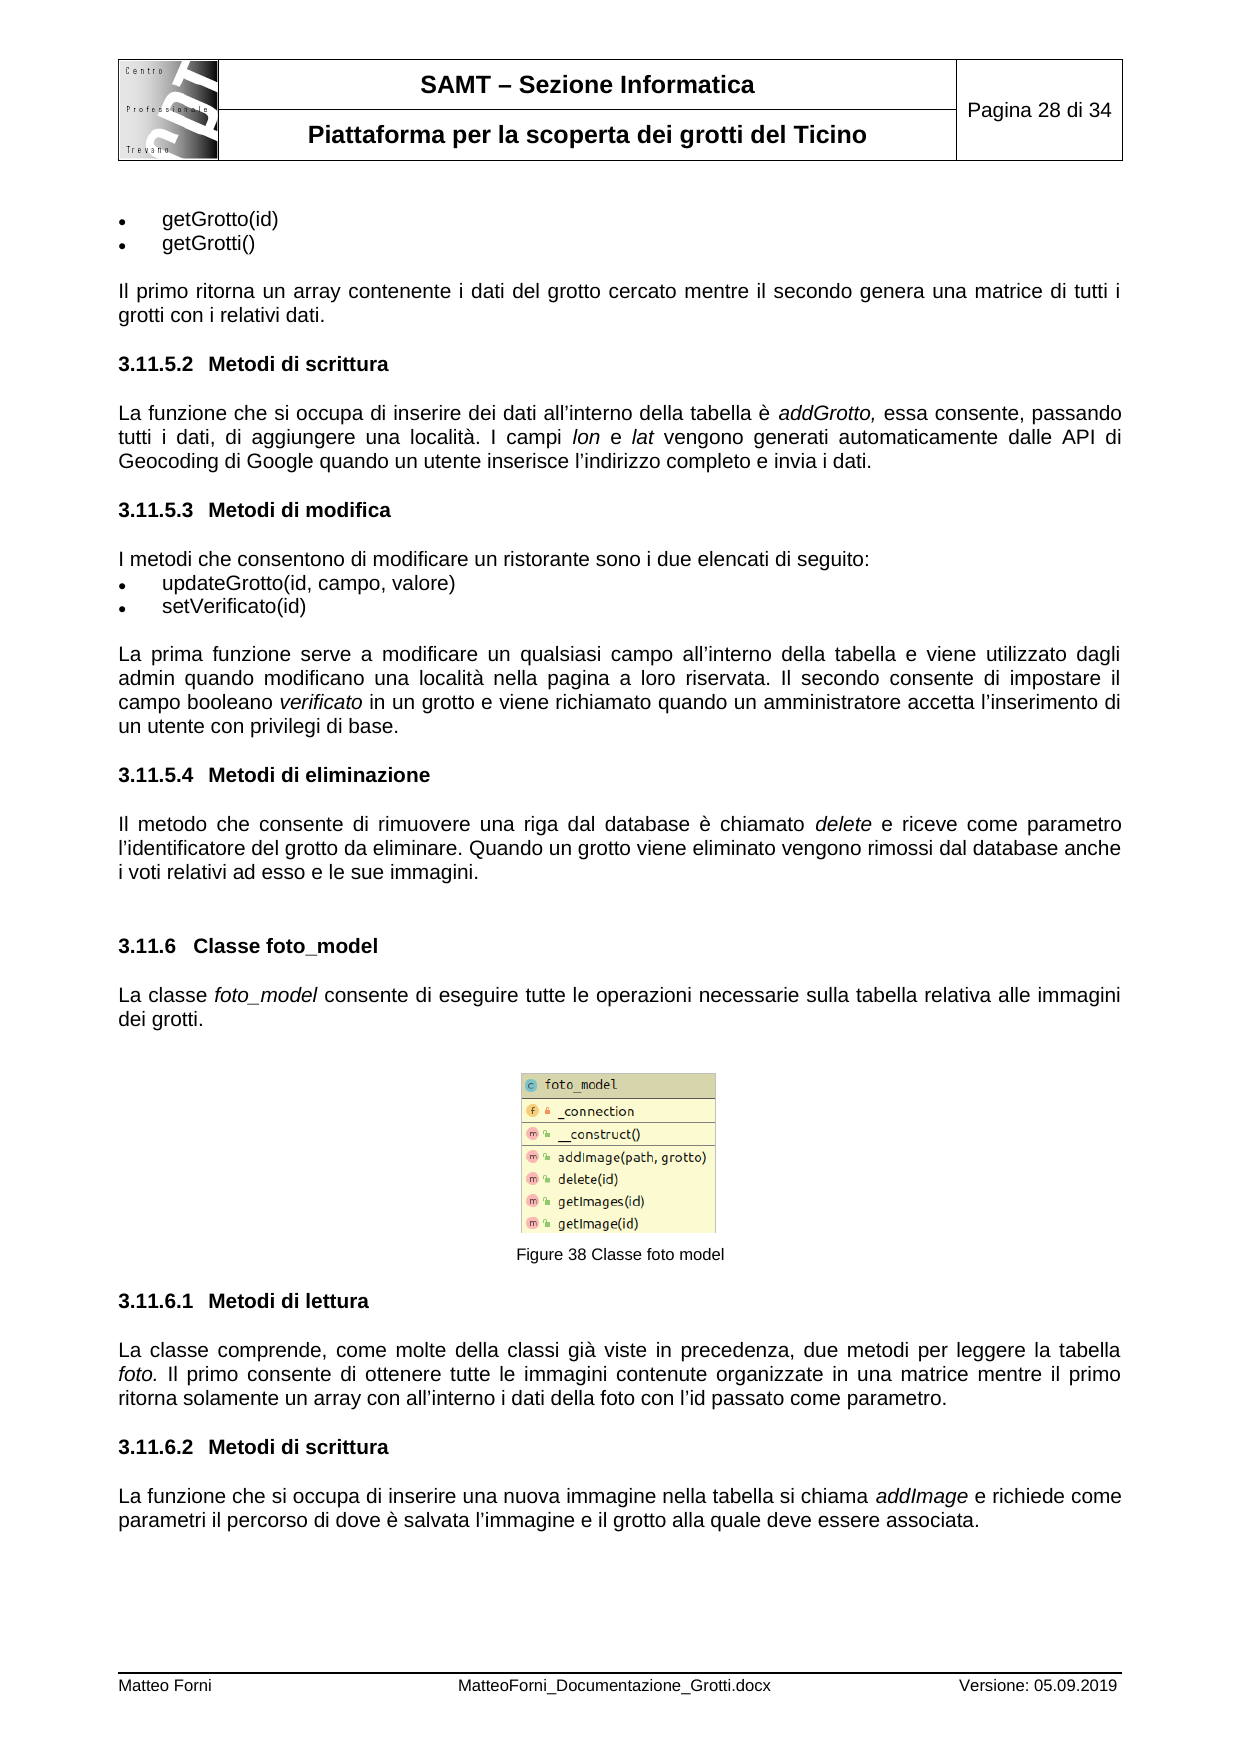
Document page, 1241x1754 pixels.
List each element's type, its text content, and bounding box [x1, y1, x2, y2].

subtitle Metodi di scrittura [118, 1435, 1122, 1459]
text La funzione che si occupa di inserire dei dati all’interno della tabella è addGrotto, essa consente, passando tutti i dati, di aggiungere una località. I campi lon e lat vengono generati automaticamente dalle API di Geocoding di Google quando un utente inserisce l’indirizzo completo e invia i dati. [118, 401, 1122, 472]
list setVerificato(id) [118, 594, 1122, 618]
text Figure 38 Classe foto model [118, 1245, 1122, 1264]
subtitle Metodi di scrittura [118, 352, 1122, 376]
text La classe comprende, come molte della classi già viste in precedenza, due metodi per leggere la tabella foto. Il primo consente di ottenere tutte le immagini contenute organizzate in una matrice mentre il primo ritorna solamente un array con all’interno i dati della foto con l’id passato come parametro. [118, 1338, 1122, 1410]
list getGrotto(id) [118, 207, 1122, 231]
subtitle Metodi di lettura [118, 1289, 1122, 1313]
text I metodi che consentono di modificare un ristorante sono i due elencati di seguito: [118, 546, 1122, 570]
list getGrotti() [118, 231, 1122, 255]
text Il metodo che consente di rimuovere una riga dal database è chiamato delete e riceve come parametro l’identificatore del grotto da eliminare. Quando un grotto viene eliminato vengono rimossi dal database anche i voti relativi ad esso e le sue immagini. [118, 812, 1122, 884]
subtitle Metodi di modifica [118, 497, 1122, 521]
text La classe foto_model consente di eseguire tutte le operazioni necessarie sulla tabella relativa alle immagini dei grotti. [118, 983, 1122, 1031]
picture [506, 1054, 734, 1233]
subtitle Metodi di eliminazione [118, 763, 1122, 787]
list updateGrotto(id, campo, valore) [118, 570, 1122, 594]
list Il primo ritorna un array contenente i dati del grotto cercato mentre il secondo genera una matrice di tutti i grotti con i relativi dati. [118, 279, 1122, 327]
subtitle Classe foto_model [118, 934, 1122, 958]
picture [118, 60, 218, 159]
list La prima funzione serve a modificare un qualsiasi campo all’interno della tabella e viene utilizzato dagli admin quando modificano una località nella pagina a loro riservata. Il secondo consente di impostare il campo booleano verificato in un grotto e viene richiamato quando un amministratore accetta l’inserimento di un utente con privilegi di base. [118, 642, 1122, 738]
text La funzione che si occupa di inserire una nuova immagine nella tabella si chiama addImage e richiede come parametri il percorso di dove è salvata l’immagine e il grotto alla quale deve essere associata. [118, 1484, 1122, 1532]
